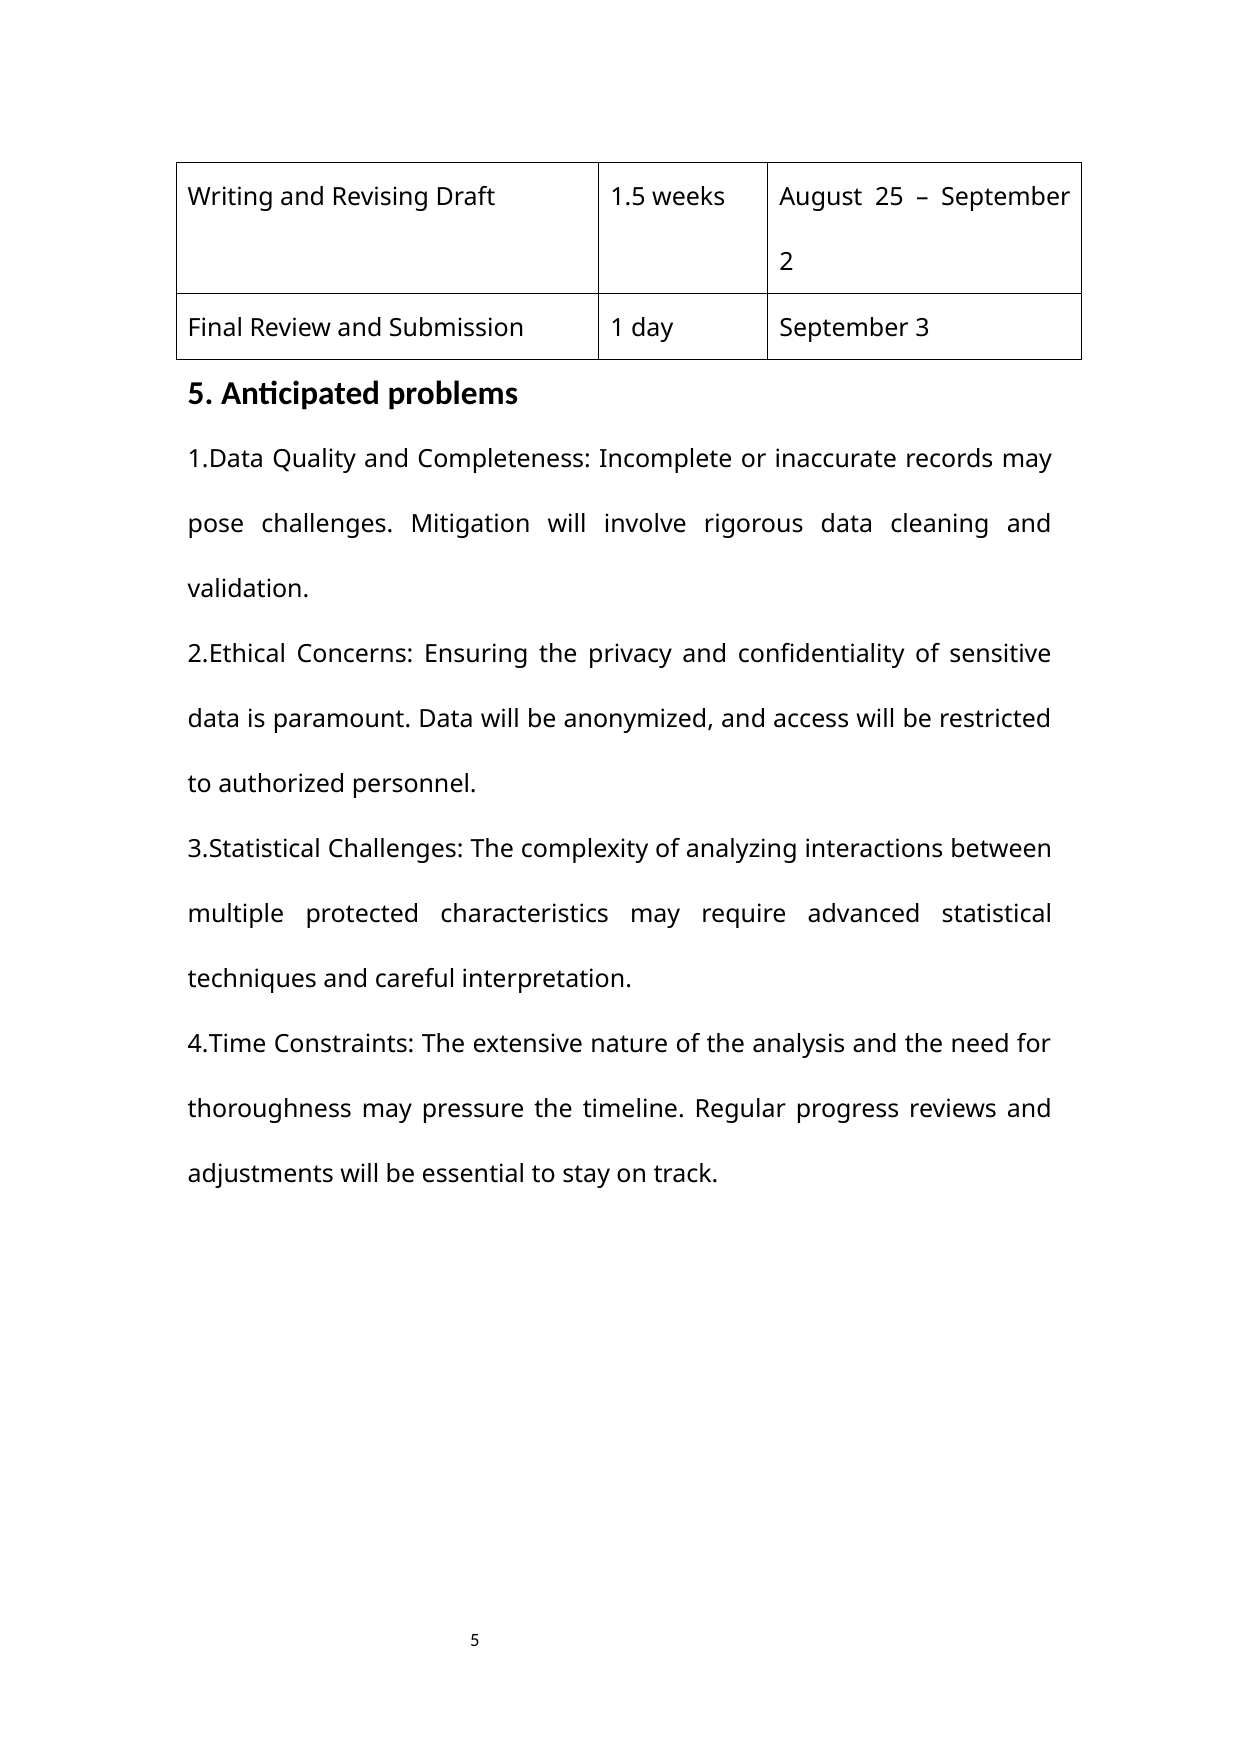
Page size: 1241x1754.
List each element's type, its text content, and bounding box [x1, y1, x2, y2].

table_cell Writing and Revising Draft [177, 163, 598, 293]
table_cell 1.5 weeks [599, 163, 767, 293]
list 3.Statistical Challenges: The complexity of analyzing interactions between multiple protected characteristics may require advanced statistical techniques and careful interpretation. [187, 815, 1053, 1010]
list Anticipated problems [187, 360, 1053, 425]
table_cell August 25 – September 2 [768, 163, 1081, 293]
table_cell September 3 [768, 294, 1081, 359]
table_cell Final Review and Submission [177, 294, 598, 359]
table_cell 1 day [599, 294, 767, 359]
list 4.Time Constraints: The extensive nature of the analysis and the need for thoroughness may pressure the timeline. Regular progress reviews and adjustments will be essential to stay on track. [187, 1010, 1053, 1205]
list 2.Ethical Concerns: Ensuring the privacy and confidentiality of sensitive data is paramount. Data will be anonymized, and access will be restricted to authorized personnel. [187, 620, 1053, 815]
list 1.Data Quality and Completeness: Incomplete or inaccurate records may pose challenges. Mitigation will involve rigorous data cleaning and validation. [187, 425, 1053, 620]
